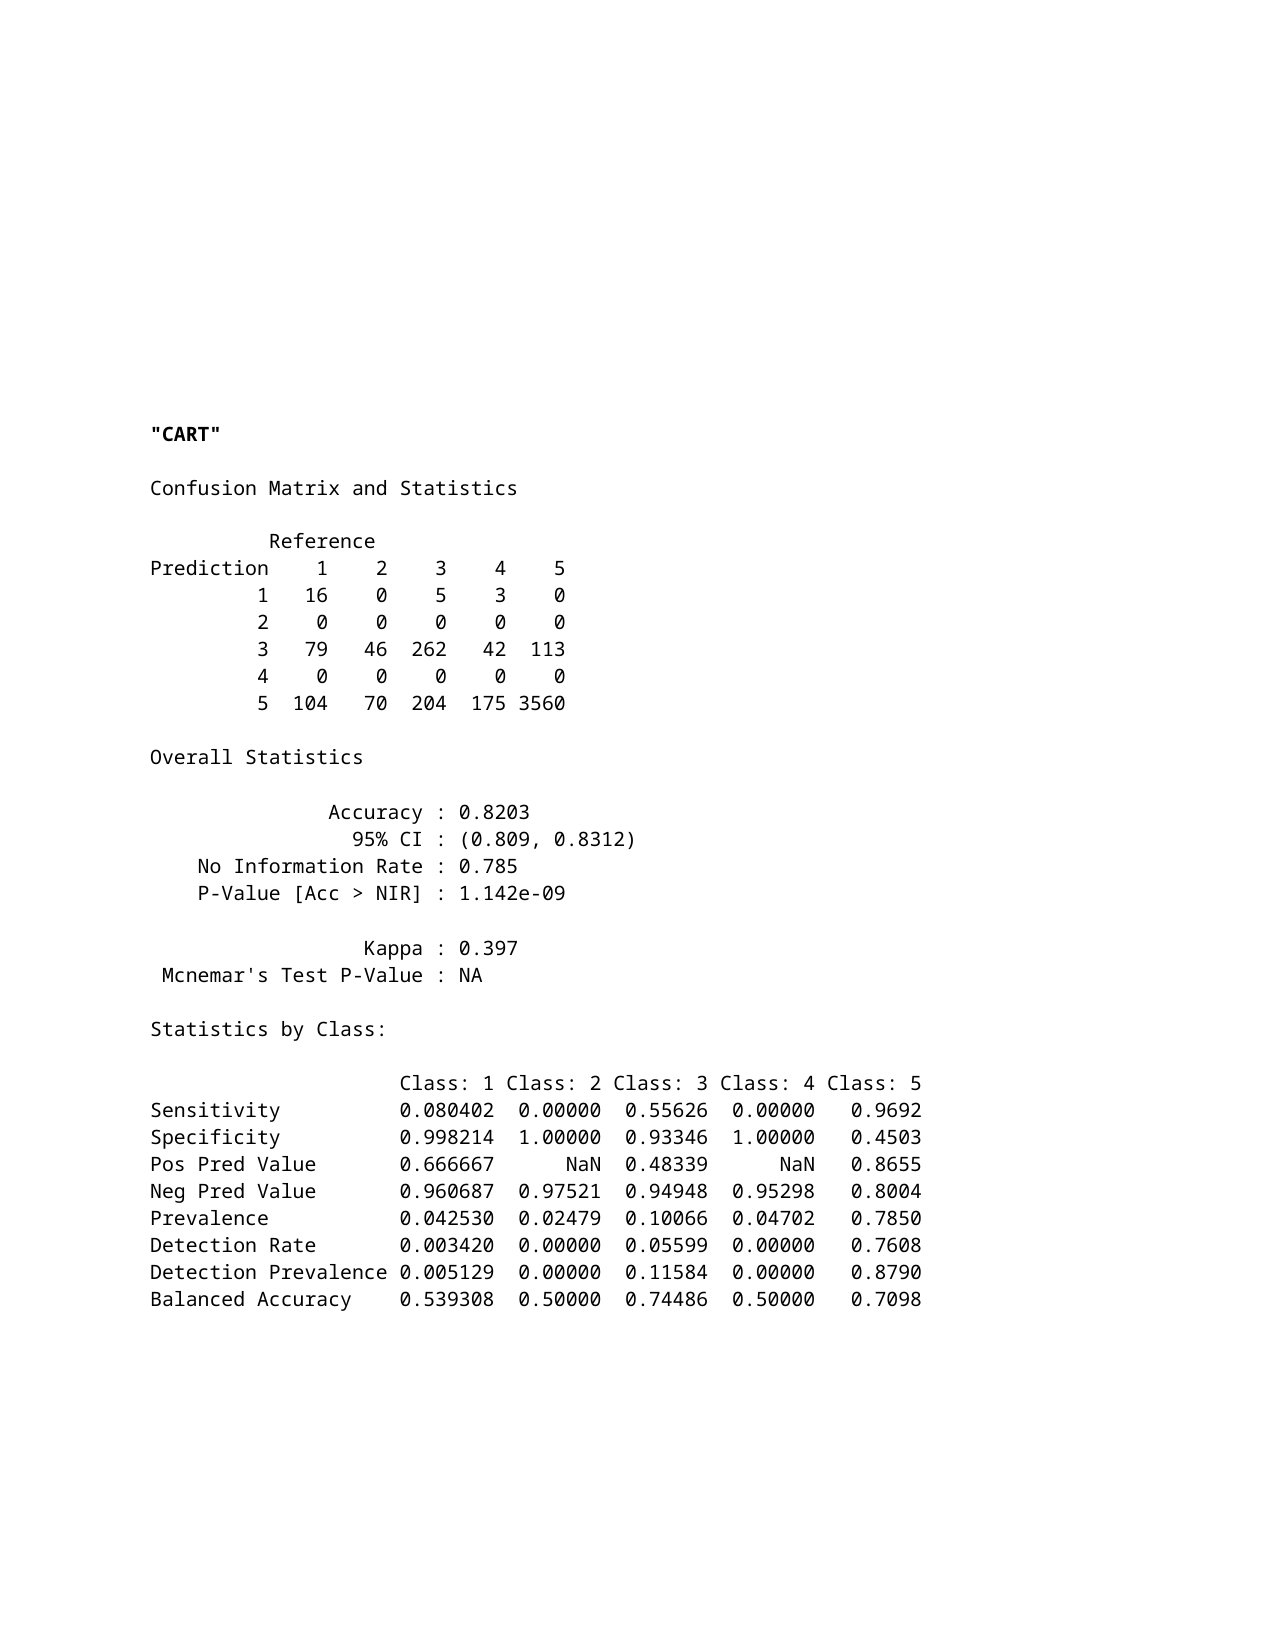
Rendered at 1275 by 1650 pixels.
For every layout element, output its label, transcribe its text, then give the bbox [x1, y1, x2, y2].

text 95% CI : (0.809, 0.8312) [150, 826, 1125, 852]
text Balanced Accuracy 0.539308 0.50000 0.74486 0.50000 0.7098 [150, 1285, 1125, 1312]
text Prevalence 0.042530 0.02479 0.10066 0.04702 0.7850 [150, 1204, 1125, 1231]
text 4 0 0 0 0 0 [150, 663, 1125, 689]
text Detection Rate 0.003420 0.00000 0.05599 0.00000 0.7608 [150, 1231, 1125, 1258]
text Mcnemar's Test P-Value : NA [150, 961, 1125, 988]
text Prediction 1 2 3 4 5 [150, 555, 1125, 582]
text Neg Pred Value 0.960687 0.97521 0.94948 0.95298 0.8004 [150, 1177, 1125, 1204]
text Statistics by Class: [150, 1015, 1125, 1042]
text Kappa : 0.397 [150, 934, 1125, 961]
text No Information Rate : 0.785 [150, 852, 1125, 879]
text 2 0 0 0 0 0 [150, 609, 1125, 636]
text 1 16 0 5 3 0 [150, 582, 1125, 609]
text Detection Prevalence 0.005129 0.00000 0.11584 0.00000 0.8790 [150, 1258, 1125, 1285]
text Sensitivity 0.080402 0.00000 0.55626 0.00000 0.9692 [150, 1096, 1125, 1123]
text 3 79 46 262 42 113 [150, 636, 1125, 663]
text Pos Pred Value 0.666667 NaN 0.48339 NaN 0.8655 [150, 1150, 1125, 1177]
text Confusion Matrix and Statistics [150, 474, 1125, 501]
text Class: 1 Class: 2 Class: 3 Class: 4 Class: 5 [150, 1069, 1125, 1096]
text Reference [150, 528, 1125, 555]
text P-Value [Acc > NIR] : 1.142e-09 [150, 879, 1125, 906]
text 5 104 70 204 175 3560 [150, 689, 1125, 717]
text Specificity 0.998214 1.00000 0.93346 1.00000 0.4503 [150, 1123, 1125, 1150]
text Accuracy : 0.8203 [150, 798, 1125, 826]
text "CART" [150, 420, 1125, 447]
text Overall Statistics [150, 743, 1125, 771]
